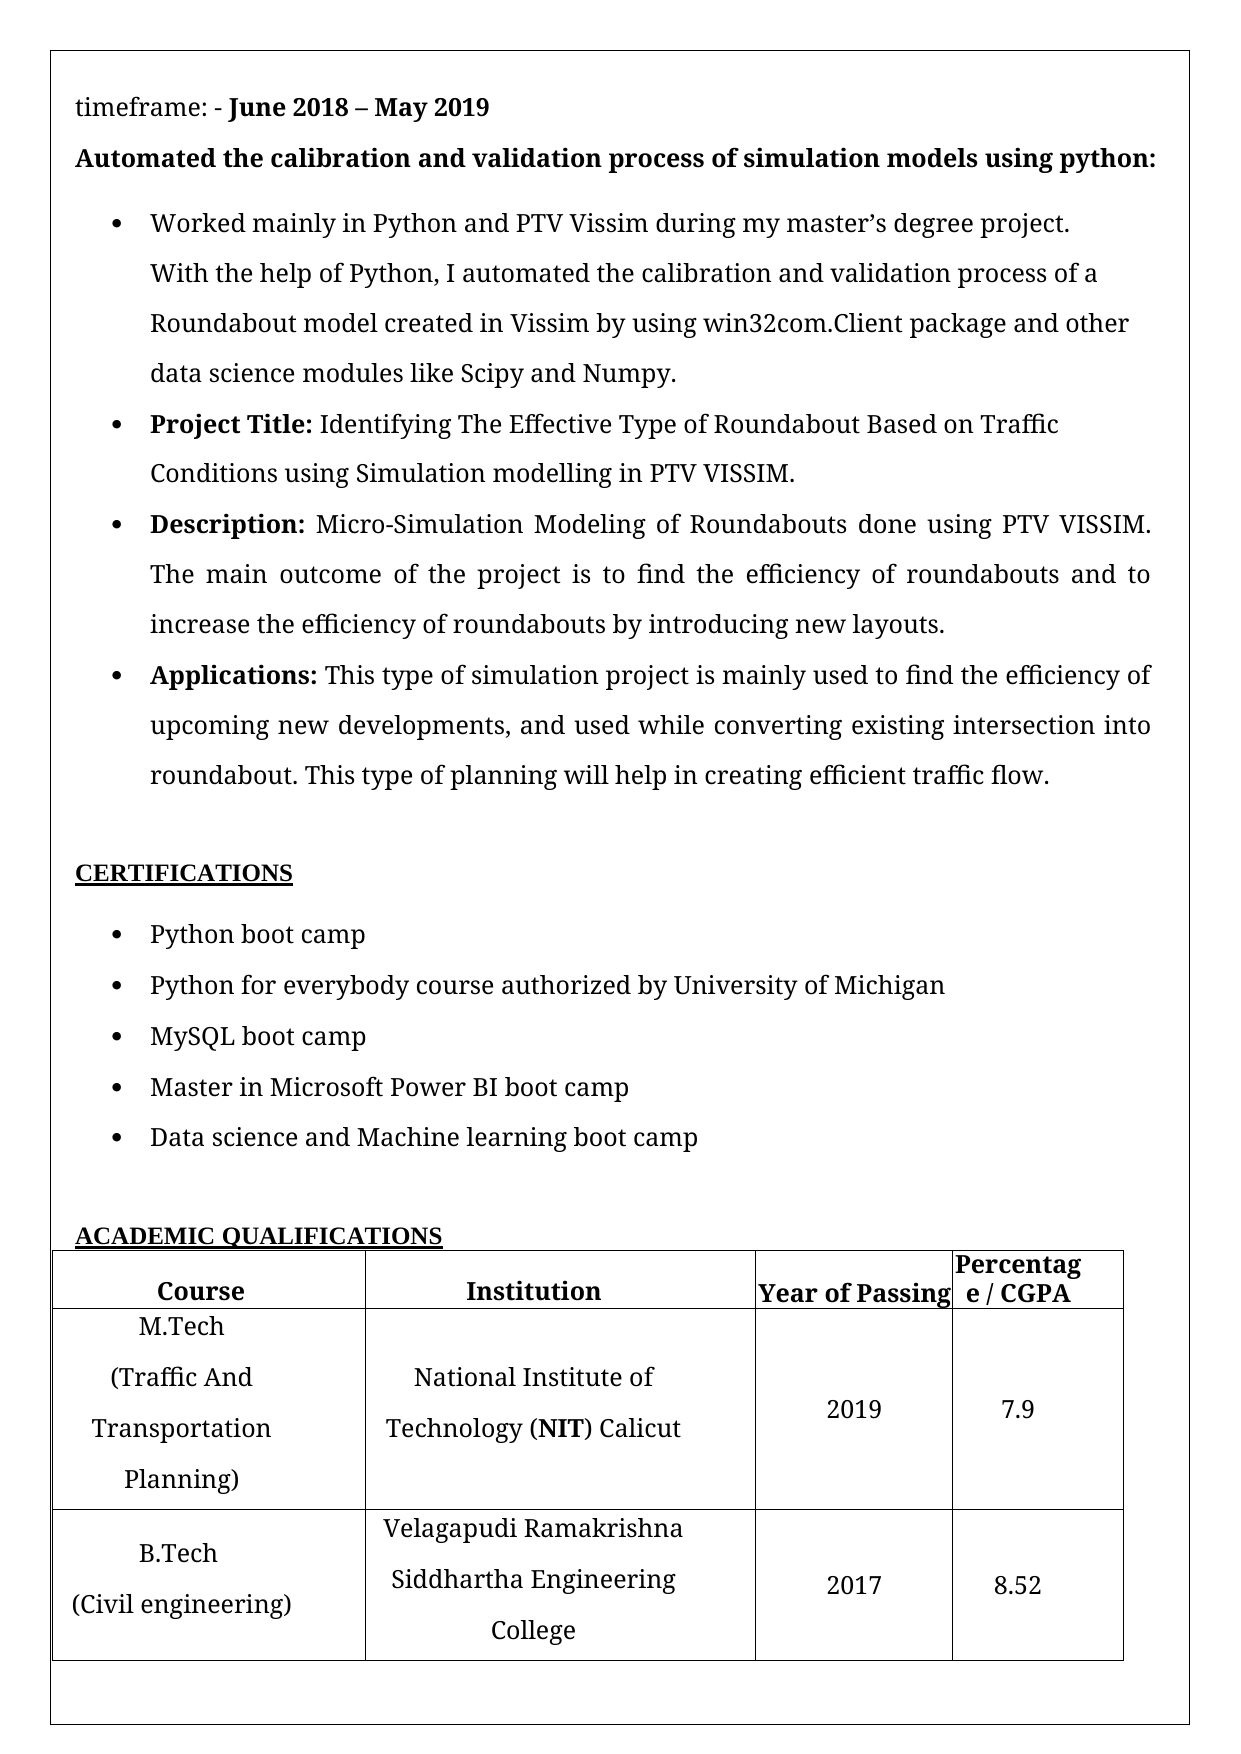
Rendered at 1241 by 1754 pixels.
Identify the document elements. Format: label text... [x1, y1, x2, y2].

list Applications: This type of simulation project is mainly used to find the efficiency of upcoming new developments, and used while converting existing intersection into roundabout. This type of planning will help in creating efficient traffic flow. [112, 657, 1152, 792]
table_cell M.Tech (Traffic And Transportation Planning) [53, 1309, 365, 1509]
table_header Course [53, 1251, 365, 1308]
list Project Title: Identifying The Effective Type of Roundabout Based on Traffic Conditions using Simulation modelling in PTV VISSIM. [112, 407, 1117, 490]
table_cell National Institute of Technology (NIT) Calicut [366, 1309, 755, 1509]
subtitle CERTIFICATIONS [75, 858, 1176, 887]
table_cell 2019 [756, 1309, 952, 1509]
table_cell 8.52 [953, 1510, 1123, 1660]
table_header Year of Passing [756, 1251, 952, 1308]
text Automated the calibration and validation process of simulation models using python: [75, 141, 1176, 175]
subtitle ACADEMIC QUALIFICATIONS [75, 1221, 1176, 1250]
table_cell B.Tech (Civil engineering) [53, 1510, 365, 1660]
table_header Institution [366, 1251, 755, 1308]
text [75, 89, 1176, 124]
list Python for everybody course authorized by University of Michigan [112, 967, 1152, 1002]
list Data science and Machine learning boot camp [112, 1120, 1152, 1154]
list MySQL boot camp [112, 1018, 1152, 1052]
table_cell 2017 [756, 1510, 952, 1660]
table_cell Velagapudi Ramakrishna Siddhartha Engineering College [366, 1510, 755, 1660]
list Python boot camp [112, 917, 1152, 951]
table_cell 7.9 [953, 1309, 1123, 1509]
list Description: Micro-Simulation Modeling of Roundabouts done using PTV VISSIM. The main outcome of the project is to find the efficiency of roundabouts and to increase the efficiency of roundabouts by introducing new layouts. [112, 507, 1152, 641]
list Worked mainly in Python and PTV Vissim during my master’s degree project. With the help of Python, I automated the calibration and validation process of a Roundabout model created in Vissim by using win32com.Client package and other data science modules like Scipy and Numpy. [112, 206, 1135, 390]
table_header Percentage / CGPA [953, 1251, 1123, 1308]
list Master in Microsoft Power BI boot camp [112, 1069, 1152, 1103]
